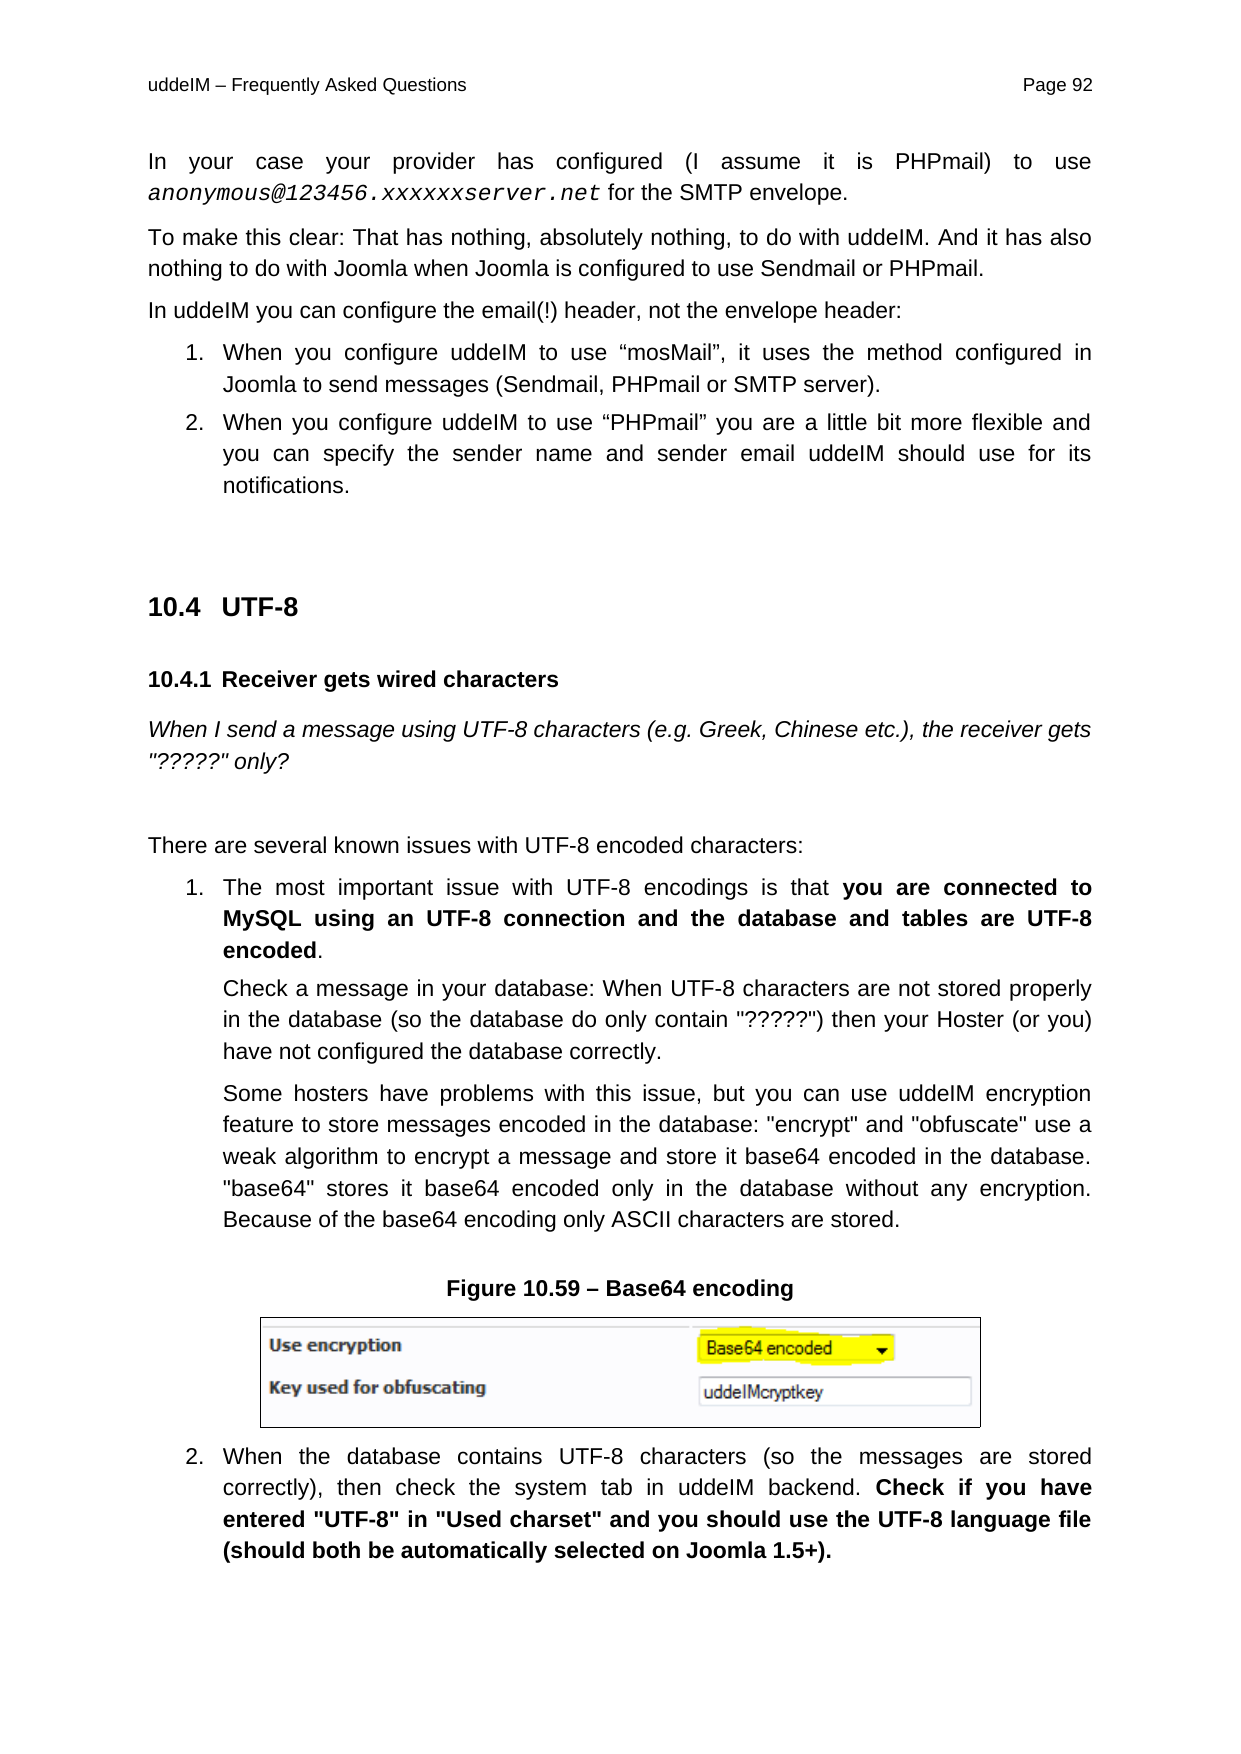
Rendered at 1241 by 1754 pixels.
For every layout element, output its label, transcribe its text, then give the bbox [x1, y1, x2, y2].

text In your case your provider has configured (I assume it is PHPmail) to use anonymous@123456.xxxxxxserver.net for the SMTP envelope. [148, 148, 1093, 207]
text To make this clear: That has nothing, absolutely nothing, to do with uddeIM. And it has also nothing to do with Joomla when Joomla is configured to use Sendmail or PHPmail. [148, 223, 1093, 281]
text There are several known issues with UTF-8 encoded characters: [148, 832, 1093, 858]
subtitle Receiver gets wired characters [148, 666, 1093, 692]
text When I send a message using UTF-8 characters (e.g. Greek, Chinese etc.), the receiver gets "?????" only? [148, 716, 1093, 774]
list When you configure uddeIM to use “mosMail”, it uses the method configured in Joomla to send messages (Sendmail, PHPmail or SMTP server). [185, 339, 1093, 397]
list When you configure uddeIM to use “PHPmail” you are a little bit more flexible and you can specify the sender name and sender email uddeIM should use for its notifications. [185, 408, 1093, 498]
list When the database contains UTF-8 characters (so the messages are stored correctly), then check the system tab in uddeIM backend. Check if you have entered "UTF-8" in "Used charset" and you should use the UTF-8 language file (should both be automatically selected on Joomla 1.5+). [185, 1443, 1093, 1564]
text Some hosters have problems with this issue, but you can use uddeIM encryption feature to store messages encoded in the database: "encrypt" and "obfuscate" use a weak algorithm to encrypt a message and store it base64 encoded in the database. "base64" stores it base64 encoded only in the database without any encryption. Because of the base64 encoding only ASCII characters are stored. [223, 1080, 1093, 1232]
subtitle UTF-8 [148, 591, 1093, 622]
list The most important issue with UTF-8 encodings is that you are connected to MySQL using an UTF-8 connection and the database and tables are UTF-8 encoded. [185, 874, 1093, 963]
text Check a message in your database: When UTF-8 characters are not stored properly in the database (so the database do only contain "?????") then your Hoster (or you) have not configured the database correctly. [223, 975, 1093, 1064]
picture [261, 1318, 980, 1427]
text In uddeIM you can configure the email(!) header, not the envelope header: [148, 297, 1093, 323]
